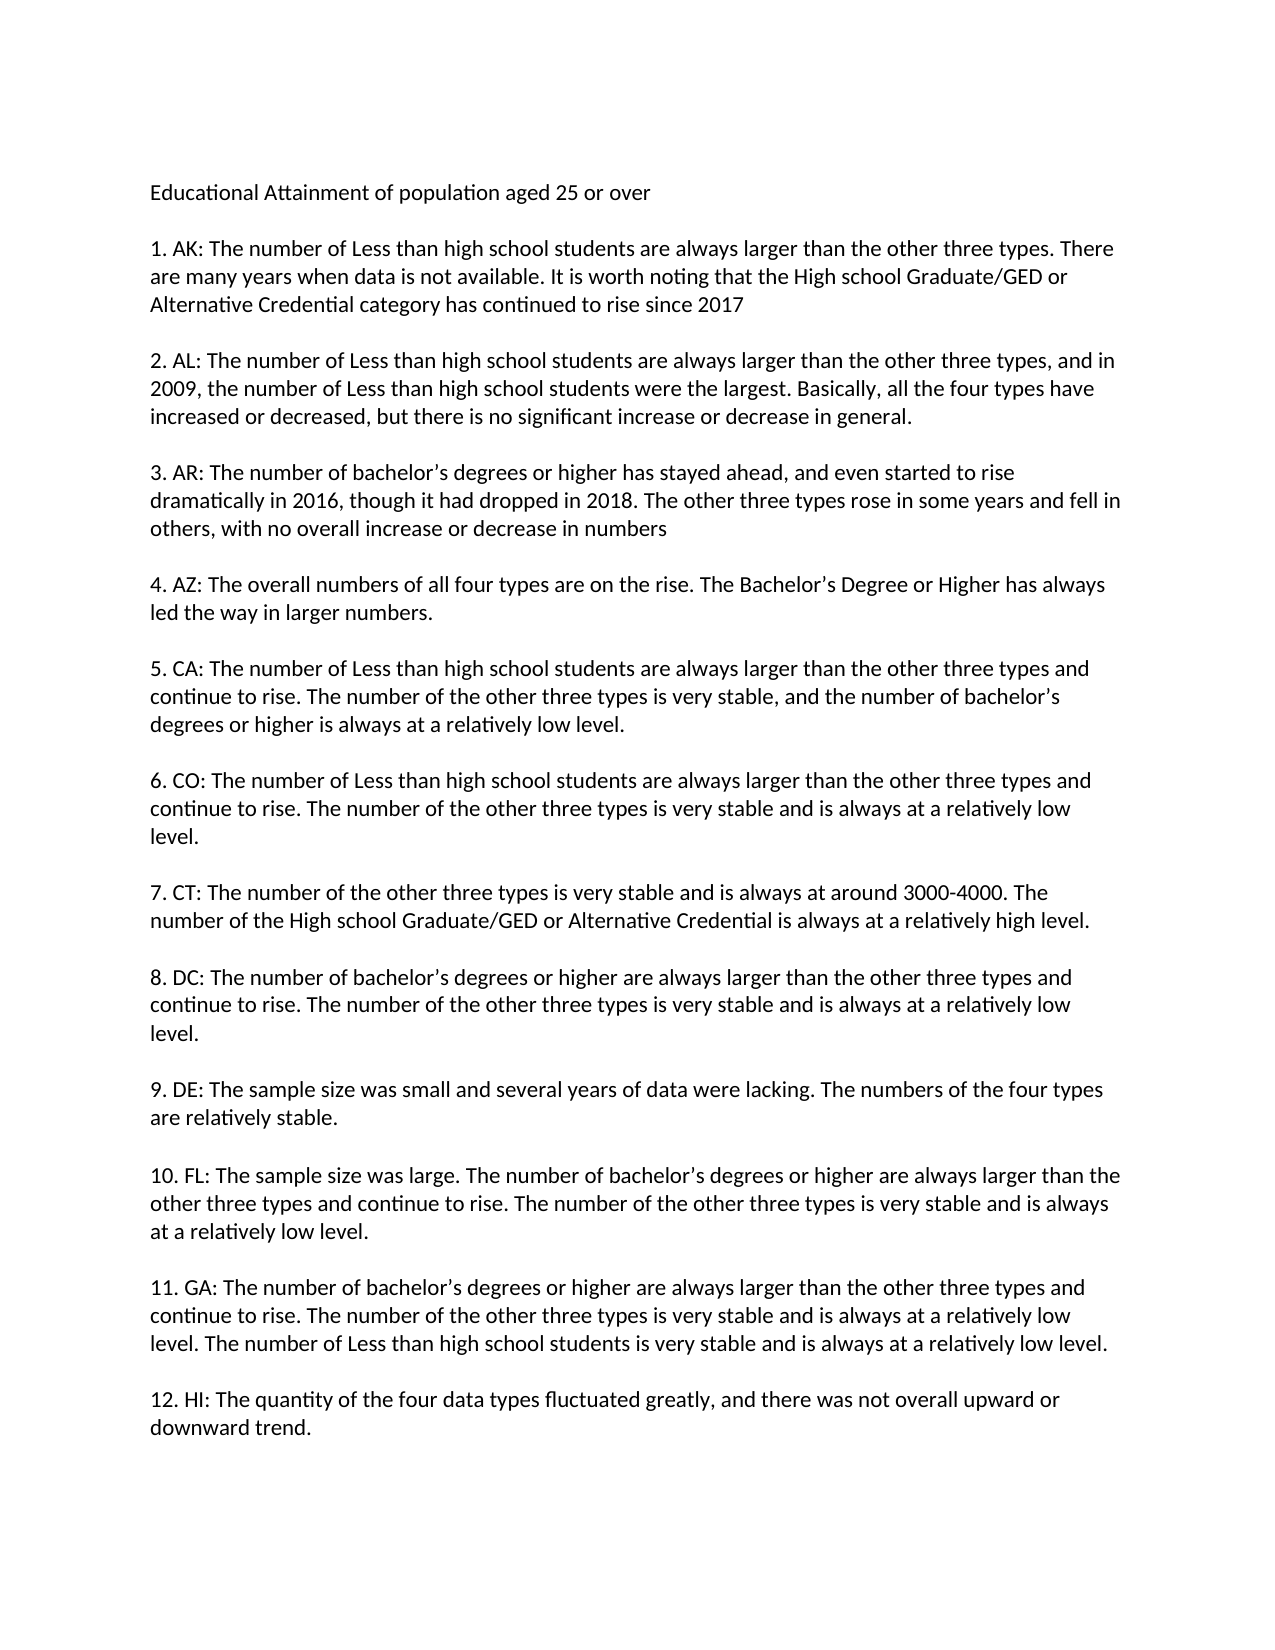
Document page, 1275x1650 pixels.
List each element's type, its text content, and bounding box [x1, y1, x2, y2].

text 1. AK: The number of Less than high school students are always larger than the other three types. There are many years when data is not available. It is worth noting that the High school Graduate/GED or Alternative Credential category has continued to rise since 2017 [150, 234, 1125, 318]
text 10. FL: The sample size was large. The number of bachelor’s degrees or higher are always larger than the other three types and continue to rise. The number of the other three types is very stable and is always at a relatively low level. [150, 1161, 1125, 1245]
text 6. CO: The number of Less than high school students are always larger than the other three types and continue to rise. The number of the other three types is very stable and is always at a relatively low level. [150, 766, 1125, 851]
text Educational Attainment of population aged 25 or over [150, 178, 1125, 206]
text 8. DC: The number of bachelor’s degrees or higher are always larger than the other three types and continue to rise. The number of the other three types is very stable and is always at a relatively low level. [150, 963, 1125, 1047]
text 2. AL: The number of Less than high school students are always larger than the other three types, and in 2009, the number of Less than high school students were the largest. Basically, all the four types have increased or decreased, but there is no significant increase or decrease in general. [150, 346, 1125, 430]
text 11. GA: The number of bachelor’s degrees or higher are always larger than the other three types and continue to rise. The number of the other three types is very stable and is always at a relatively low level. The number of Less than high school students is very stable and is always at a relatively low level. [150, 1273, 1125, 1357]
text 3. AR: The number of bachelor’s degrees or higher has stayed ahead, and even started to rise dramatically in 2016, though it had dropped in 2018. The other three types rose in some years and fell in others, with no overall increase or decrease in numbers [150, 458, 1125, 542]
text 9. DE: The sample size was small and several years of data were lacking. The numbers of the four types are relatively stable. [150, 1075, 1125, 1131]
text 7. CT: The number of the other three types is very stable and is always at around 3000-4000. The number of the High school Graduate/GED or Alternative Credential is always at a relatively high level. [150, 878, 1125, 934]
text 12. HI: The quantity of the four data types fluctuated greatly, and there was not overall upward or downward trend. [150, 1385, 1125, 1441]
text 5. CA: The number of Less than high school students are always larger than the other three types and continue to rise. The number of the other three types is very stable, and the number of bachelor’s degrees or higher is always at a relatively low level. [150, 654, 1125, 738]
text 4. AZ: The overall numbers of all four types are on the rise. The Bachelor’s Degree or Higher has always led the way in larger numbers. [150, 570, 1125, 626]
